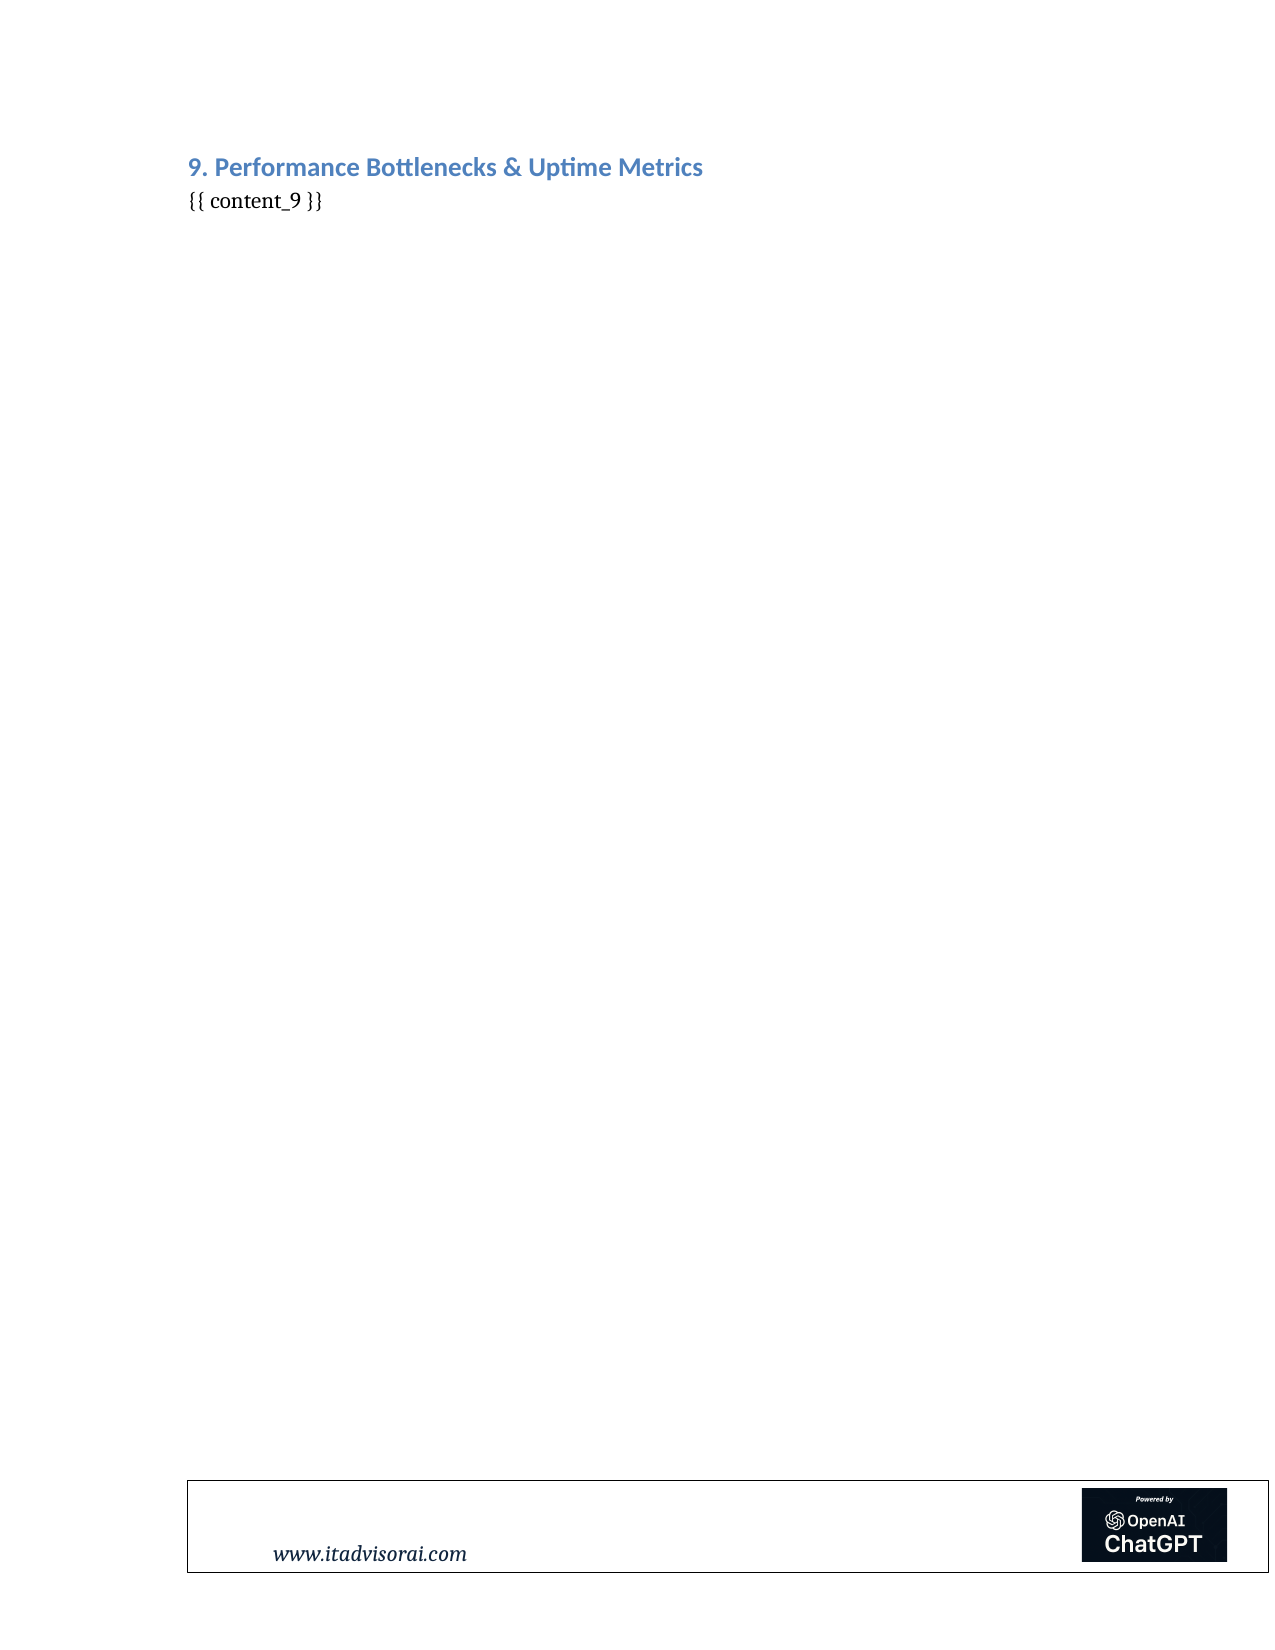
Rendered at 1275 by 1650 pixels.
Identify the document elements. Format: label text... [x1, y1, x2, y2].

text {{ content_9 }} [187, 188, 1087, 244]
picture [1081, 1488, 1228, 1562]
subtitle 9. Performance Bottlenecks & Uptime Metrics [187, 150, 1087, 183]
